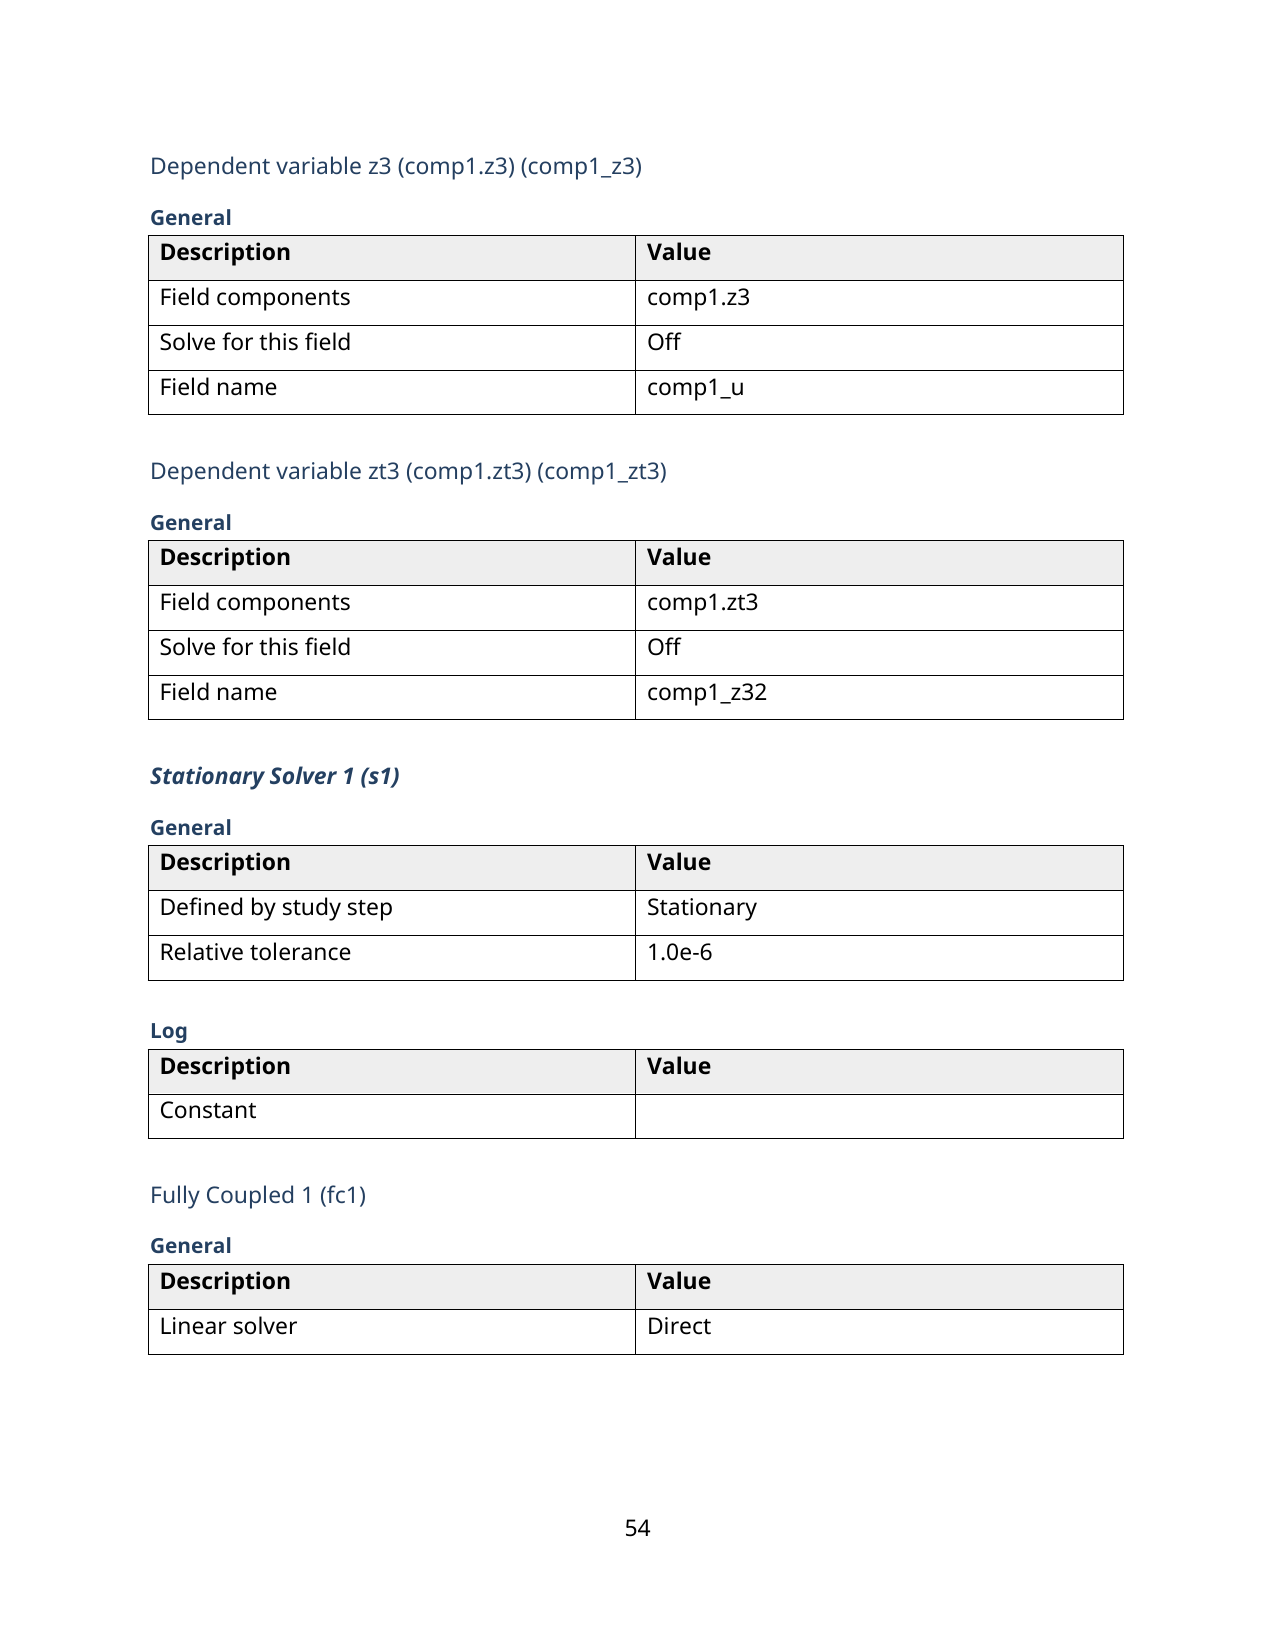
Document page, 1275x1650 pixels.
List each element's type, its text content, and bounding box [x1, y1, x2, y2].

table_header Value [636, 1050, 1123, 1093]
subtitle Fully Coupled 1 (fc1) [150, 1179, 1125, 1210]
subtitle Stationary Solver 1 (s1) [150, 760, 1125, 791]
table_cell Defined by study step [149, 891, 635, 935]
table_cell Field components [149, 586, 635, 630]
table_header Value [636, 1265, 1123, 1309]
table_cell Field name [149, 676, 635, 719]
table_cell comp1_z32 [636, 676, 1123, 719]
table_header Value [636, 236, 1123, 280]
text General [150, 813, 1125, 841]
table_cell Direct [636, 1310, 1123, 1354]
table_cell Linear solver [149, 1310, 635, 1354]
table_cell 1.0e-6 [636, 936, 1123, 979]
text Log [150, 1016, 1125, 1044]
table_cell Solve for this field [149, 326, 635, 369]
subtitle Dependent variable zt3 (comp1.zt3) (comp1_zt3) [150, 455, 1125, 486]
table_cell Solve for this field [149, 631, 635, 674]
table_header Value [636, 846, 1123, 890]
table_cell comp1.zt3 [636, 586, 1123, 630]
text General [150, 508, 1125, 536]
table_cell [636, 1095, 1123, 1138]
table_cell comp1.z3 [636, 281, 1123, 325]
table_cell Constant [149, 1095, 635, 1138]
table_header Description [149, 1265, 635, 1309]
table_cell comp1_u [636, 371, 1123, 414]
table_header Description [149, 541, 635, 585]
table_cell Field components [149, 281, 635, 325]
subtitle Dependent variable z3 (comp1.z3) (comp1_z3) [150, 150, 1125, 181]
text General [150, 203, 1125, 231]
table_header Description [149, 236, 635, 280]
text General [150, 1231, 1125, 1260]
table_cell Off [636, 631, 1123, 674]
table_header Description [149, 846, 635, 890]
table_header Description [149, 1050, 635, 1093]
table_cell Field name [149, 371, 635, 414]
table_header Value [636, 541, 1123, 585]
table_cell Stationary [636, 891, 1123, 935]
table_cell Off [636, 326, 1123, 369]
table_cell Relative tolerance [149, 936, 635, 979]
